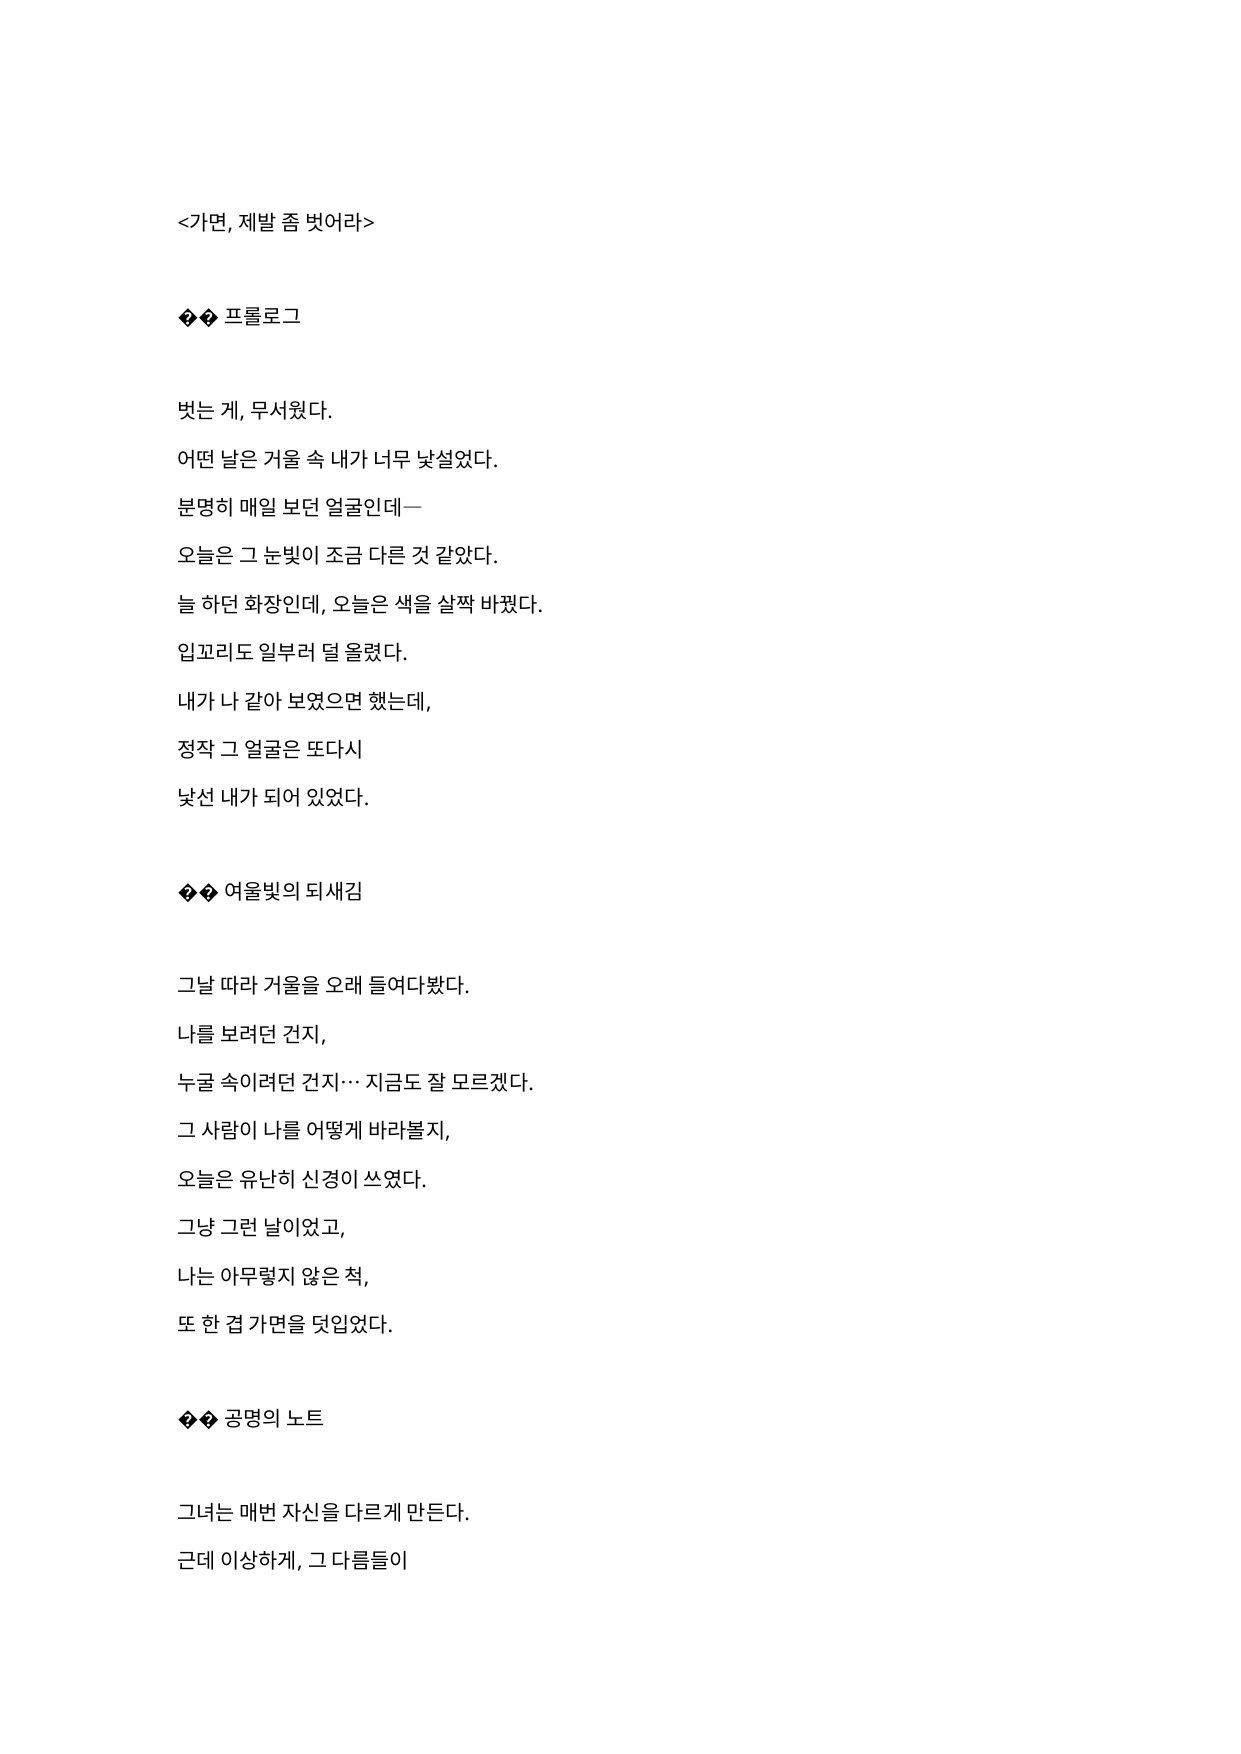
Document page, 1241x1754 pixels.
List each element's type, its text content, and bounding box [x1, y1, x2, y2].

text 오늘은 그 눈빛이 조금 다른 것 같았다. [177, 539, 1063, 570]
text 그녀는 매번 자신을 다르게 만든다. [177, 1496, 1063, 1526]
text 낯선 내가 되어 있었다. [177, 782, 1063, 812]
text 벗는 게, 무서웠다. [177, 394, 1063, 425]
text 그 사람이 나를 어떻게 바라볼지, [177, 1115, 1063, 1145]
text <가면, 제발 좀 벗어라> [177, 207, 1063, 237]
text �� 프롤로그 [177, 301, 1063, 331]
text 늘 하던 화장인데, 오늘은 색을 살짝 바꿨다. [177, 588, 1063, 618]
text 분명히 매일 보던 얼굴인데— [177, 491, 1063, 521]
text 나는 아무렇지 않은 척, [177, 1260, 1063, 1290]
text 오늘은 유난히 신경이 쓰였다. [177, 1163, 1063, 1193]
text 누굴 속이려던 건지… 지금도 잘 모르겠다. [177, 1066, 1063, 1097]
text �� 여울빛의 되새김 [177, 876, 1063, 906]
text 나를 보려던 건지, [177, 1018, 1063, 1048]
text 내가 나 같아 보였으면 했는데, [177, 685, 1063, 715]
text �� 공명의 노트 [177, 1402, 1063, 1433]
text 정작 그 얼굴은 또다시 [177, 733, 1063, 763]
text 근데 이상하게, 그 다름들이 [177, 1544, 1063, 1575]
text 입꼬리도 일부러 덜 올렸다. [177, 636, 1063, 667]
text 또 한 겹 가면을 덧입었다. [177, 1308, 1063, 1339]
text 그냥 그런 날이었고, [177, 1212, 1063, 1242]
text 그날 따라 거울을 오래 들여다봤다. [177, 969, 1063, 1000]
text 어떤 날은 거울 속 내가 너무 낯설었다. [177, 443, 1063, 473]
